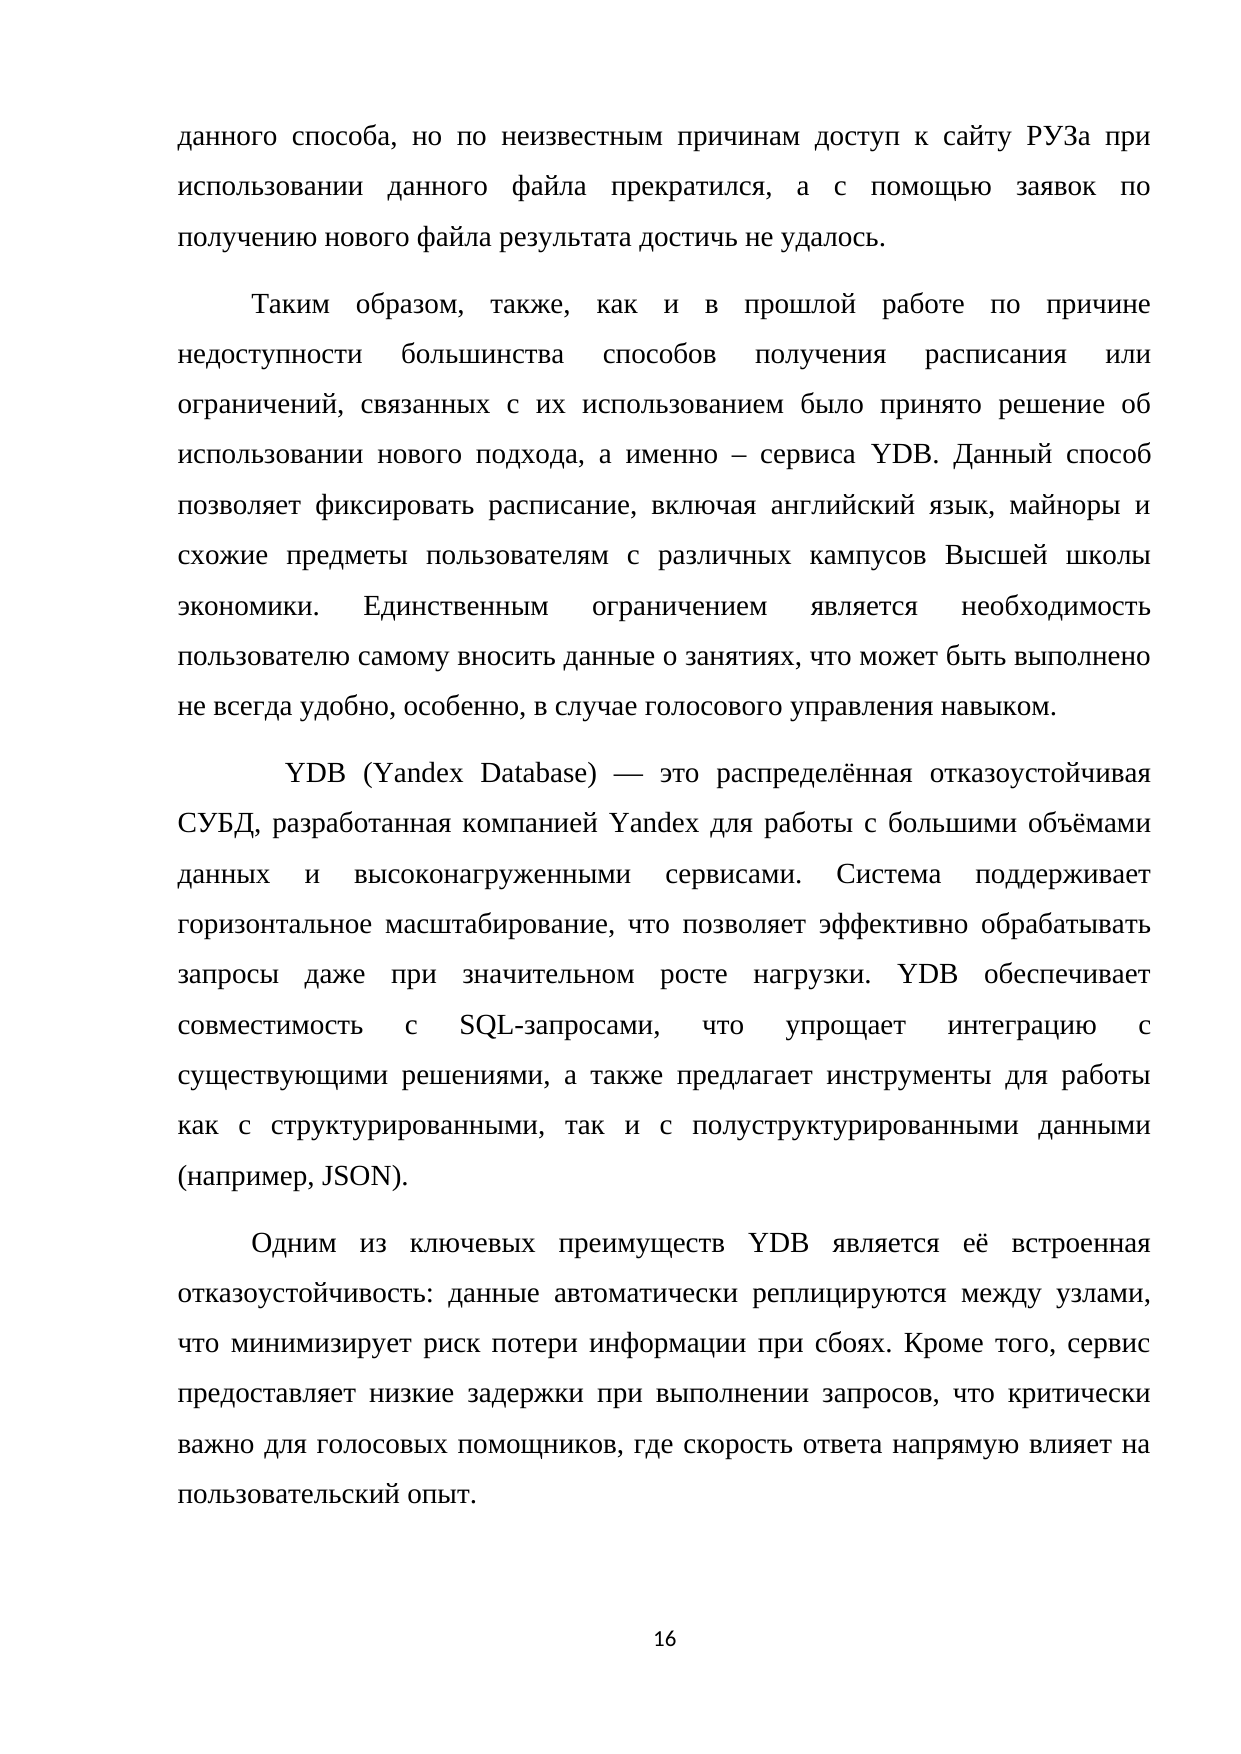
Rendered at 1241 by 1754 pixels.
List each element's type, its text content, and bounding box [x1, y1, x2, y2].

text YDB (Yandex Database) — это распределённая отказоустойчивая СУБД, разработанная компанией Yandex для работы с большими объёмами данных и высоконагруженными сервисами. Система поддерживает горизонтальное масштабирование, что позволяет эффективно обрабатывать запросы даже при значительном росте нагрузки. YDB обеспечивает совместимость с SQL-запросами, что упрощает интеграцию с существующими решениями, а также предлагает инструменты для работы как с структурированными, так и с полуструктурированными данными (например, JSON). [177, 755, 1152, 1191]
text Таким образом, также, как и в прошлой работе по причине недоступности большинства способов получения расписания или ограничений, связанных с их использованием было принято решение об использовании нового подхода, а именно – сервиса YDB. Данный способ позволяет фиксировать расписание, включая английский язык, майноры и схожие предметы пользователям с различных кампусов Высшей школы экономики. Единственным ограничением является необходимость пользователю самому вносить данные о занятиях, что может быть выполнено не всегда удобно, особенно, в случае голосового управления навыком. [177, 286, 1152, 722]
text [177, 118, 1152, 252]
text Одним из ключевых преимуществ YDB является её встроенная отказоустойчивость: данные автоматически реплицируются между узлами, что минимизирует риск потери информации при сбоях. Кроме того, сервис предоставляет низкие задержки при выполнении запросов, что критически важно для голосовых помощников, где скорость ответа напрямую влияет на пользовательский опыт. [177, 1225, 1152, 1510]
